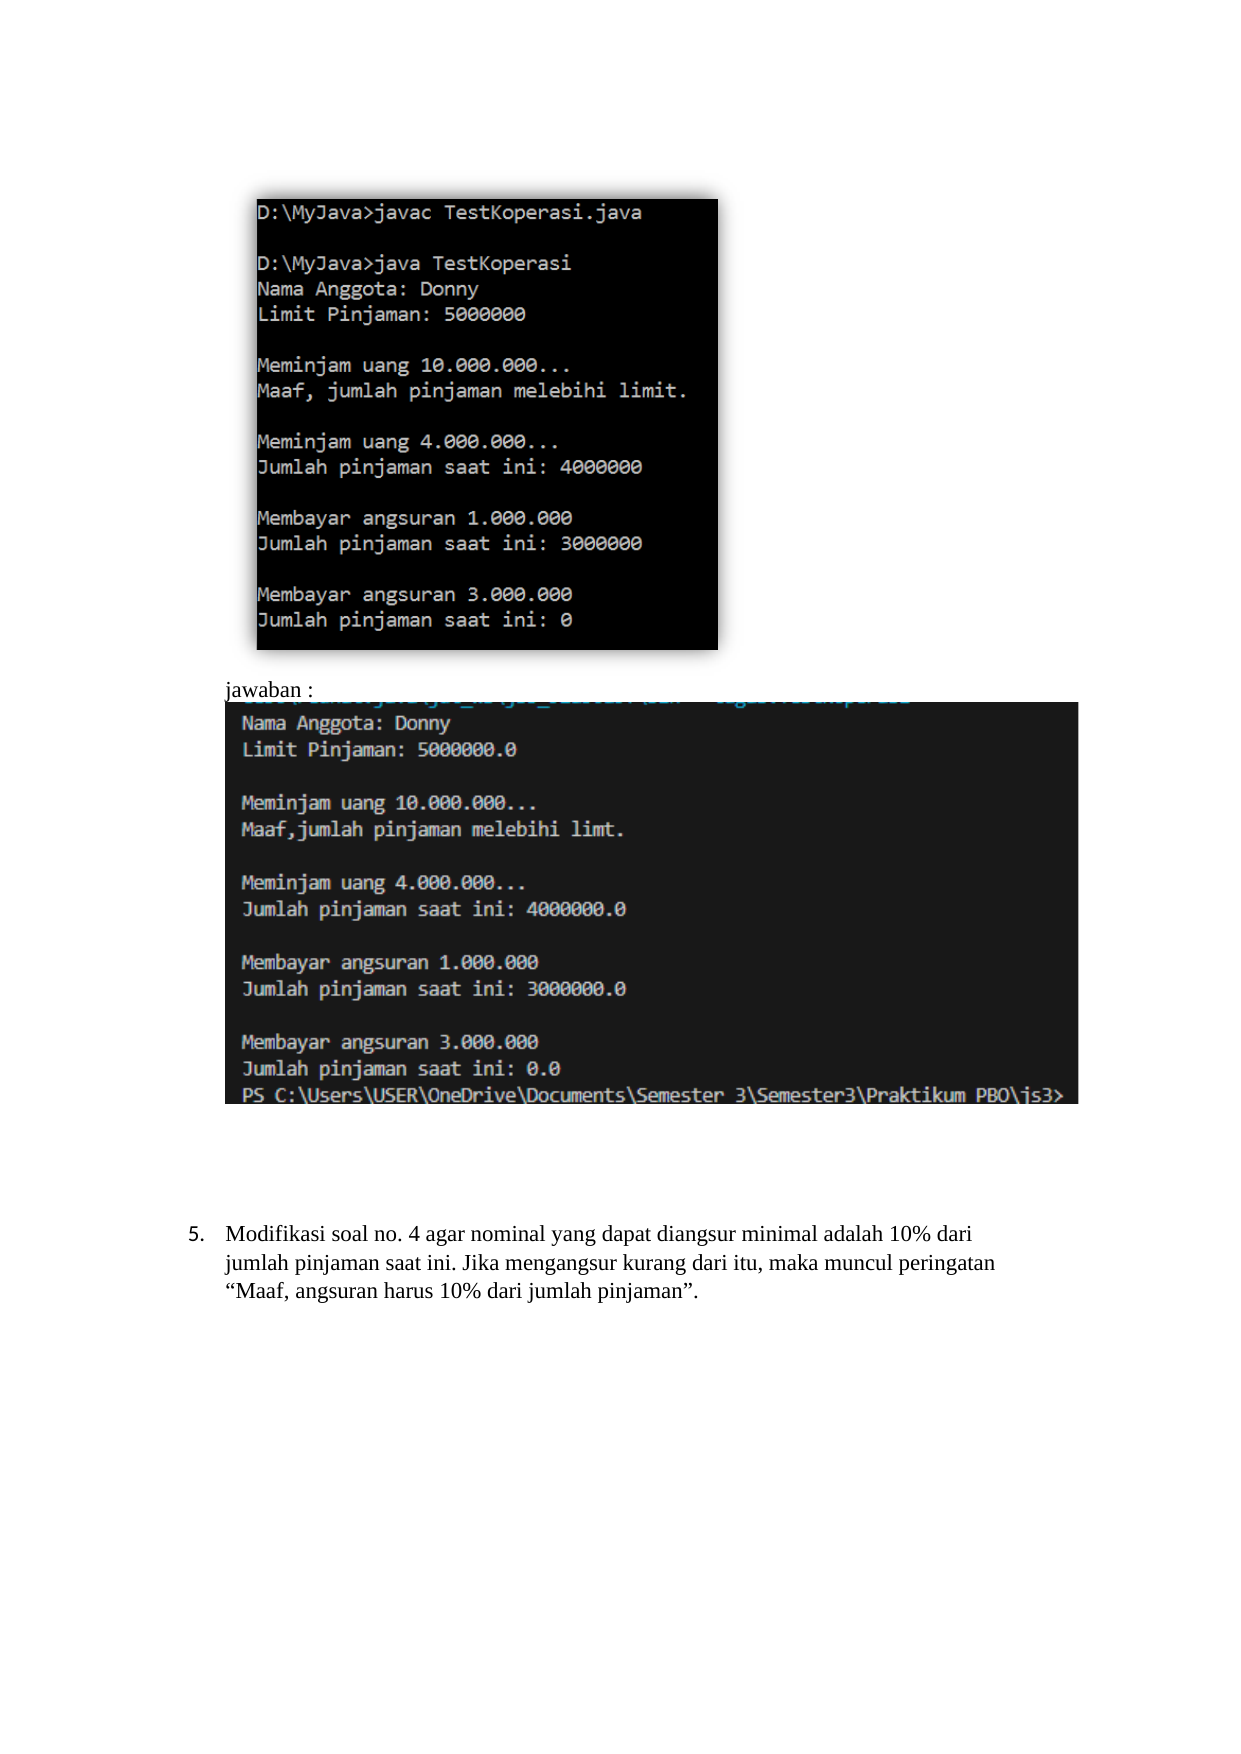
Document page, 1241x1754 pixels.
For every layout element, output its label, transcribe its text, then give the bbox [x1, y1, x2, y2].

picture [225, 702, 1079, 1104]
picture [229, 170, 744, 676]
list Modifikasi soal no. 4 agar nominal yang dapat diangsur minimal adalah 10% dari jumlah pinjaman saat ini. Jika mengangsur kurang dari itu, maka muncul peringatan “Maaf, angsuran harus 10% dari jumlah pinjaman”. [188, 1219, 1040, 1304]
